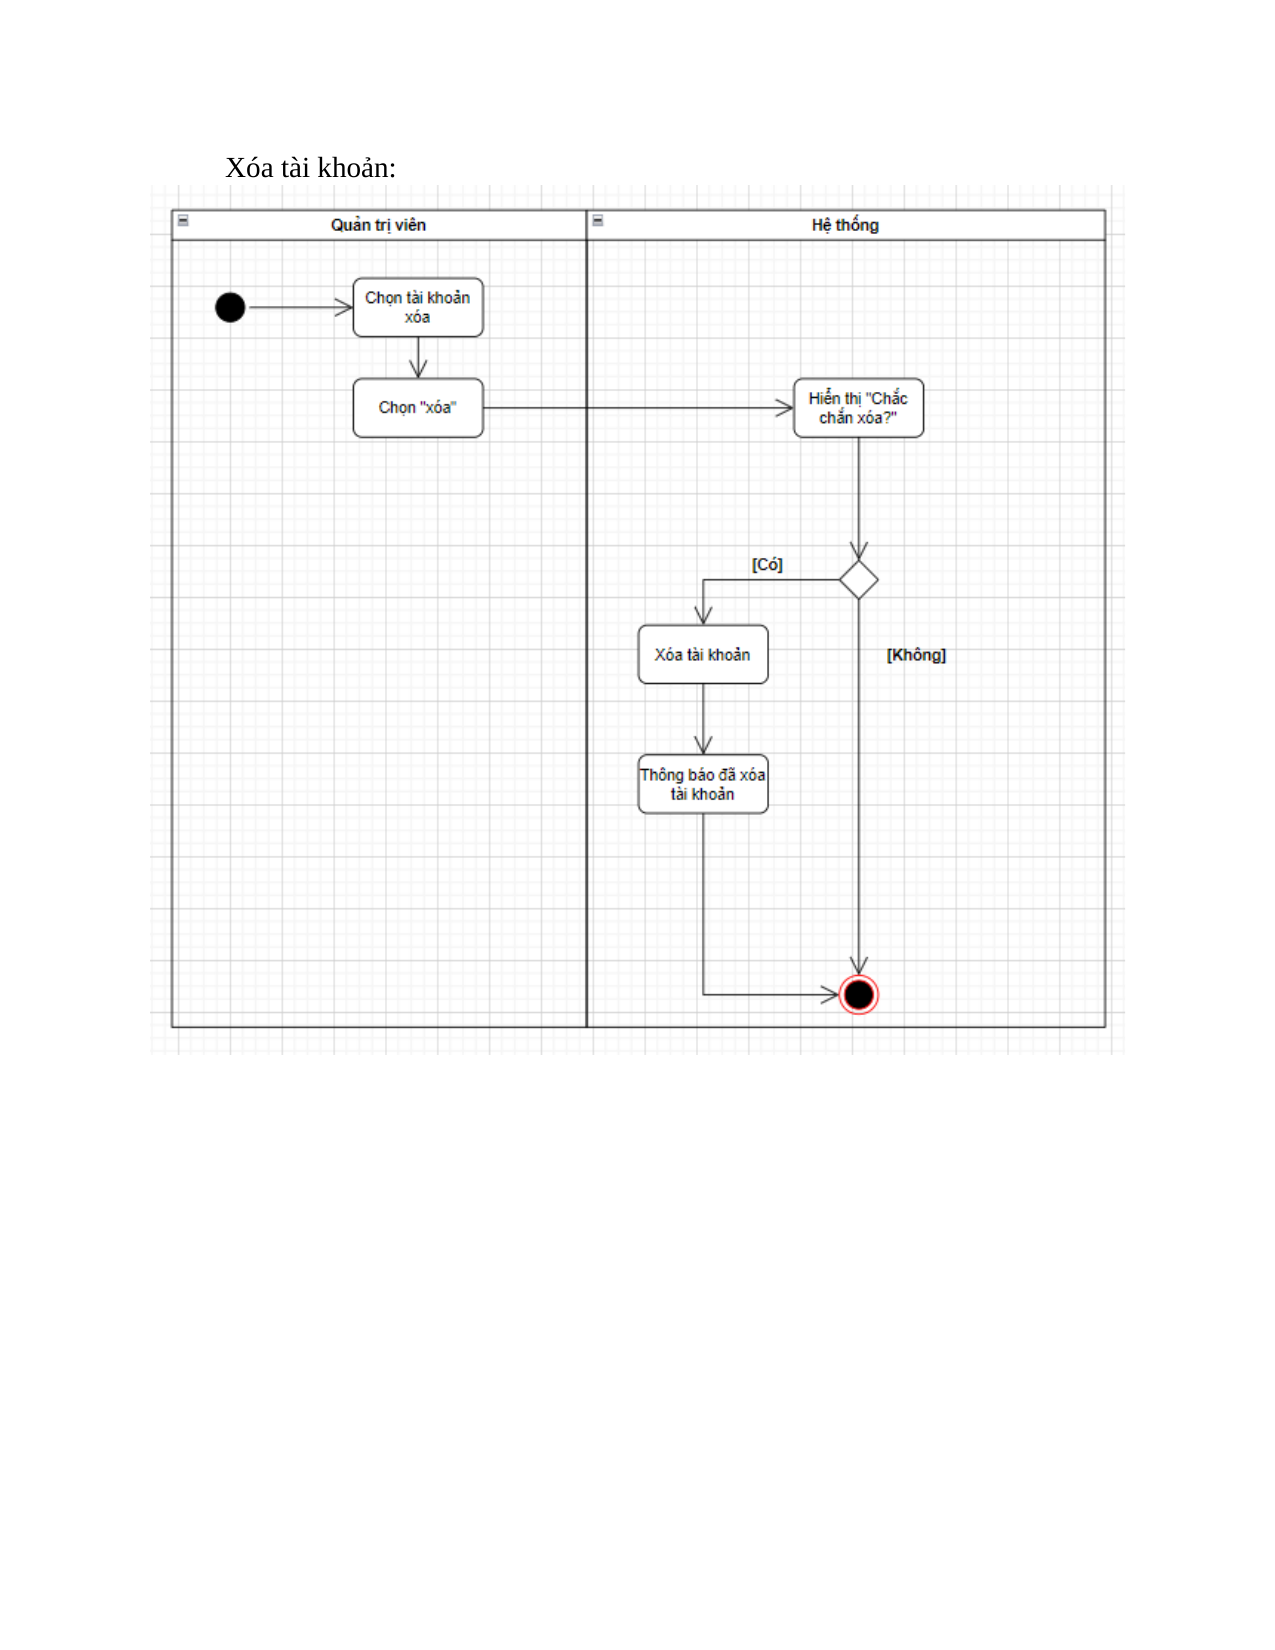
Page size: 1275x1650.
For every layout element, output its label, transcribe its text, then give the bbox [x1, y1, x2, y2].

picture [150, 185, 1125, 1055]
text Xóa tài khoản: [150, 150, 1125, 185]
